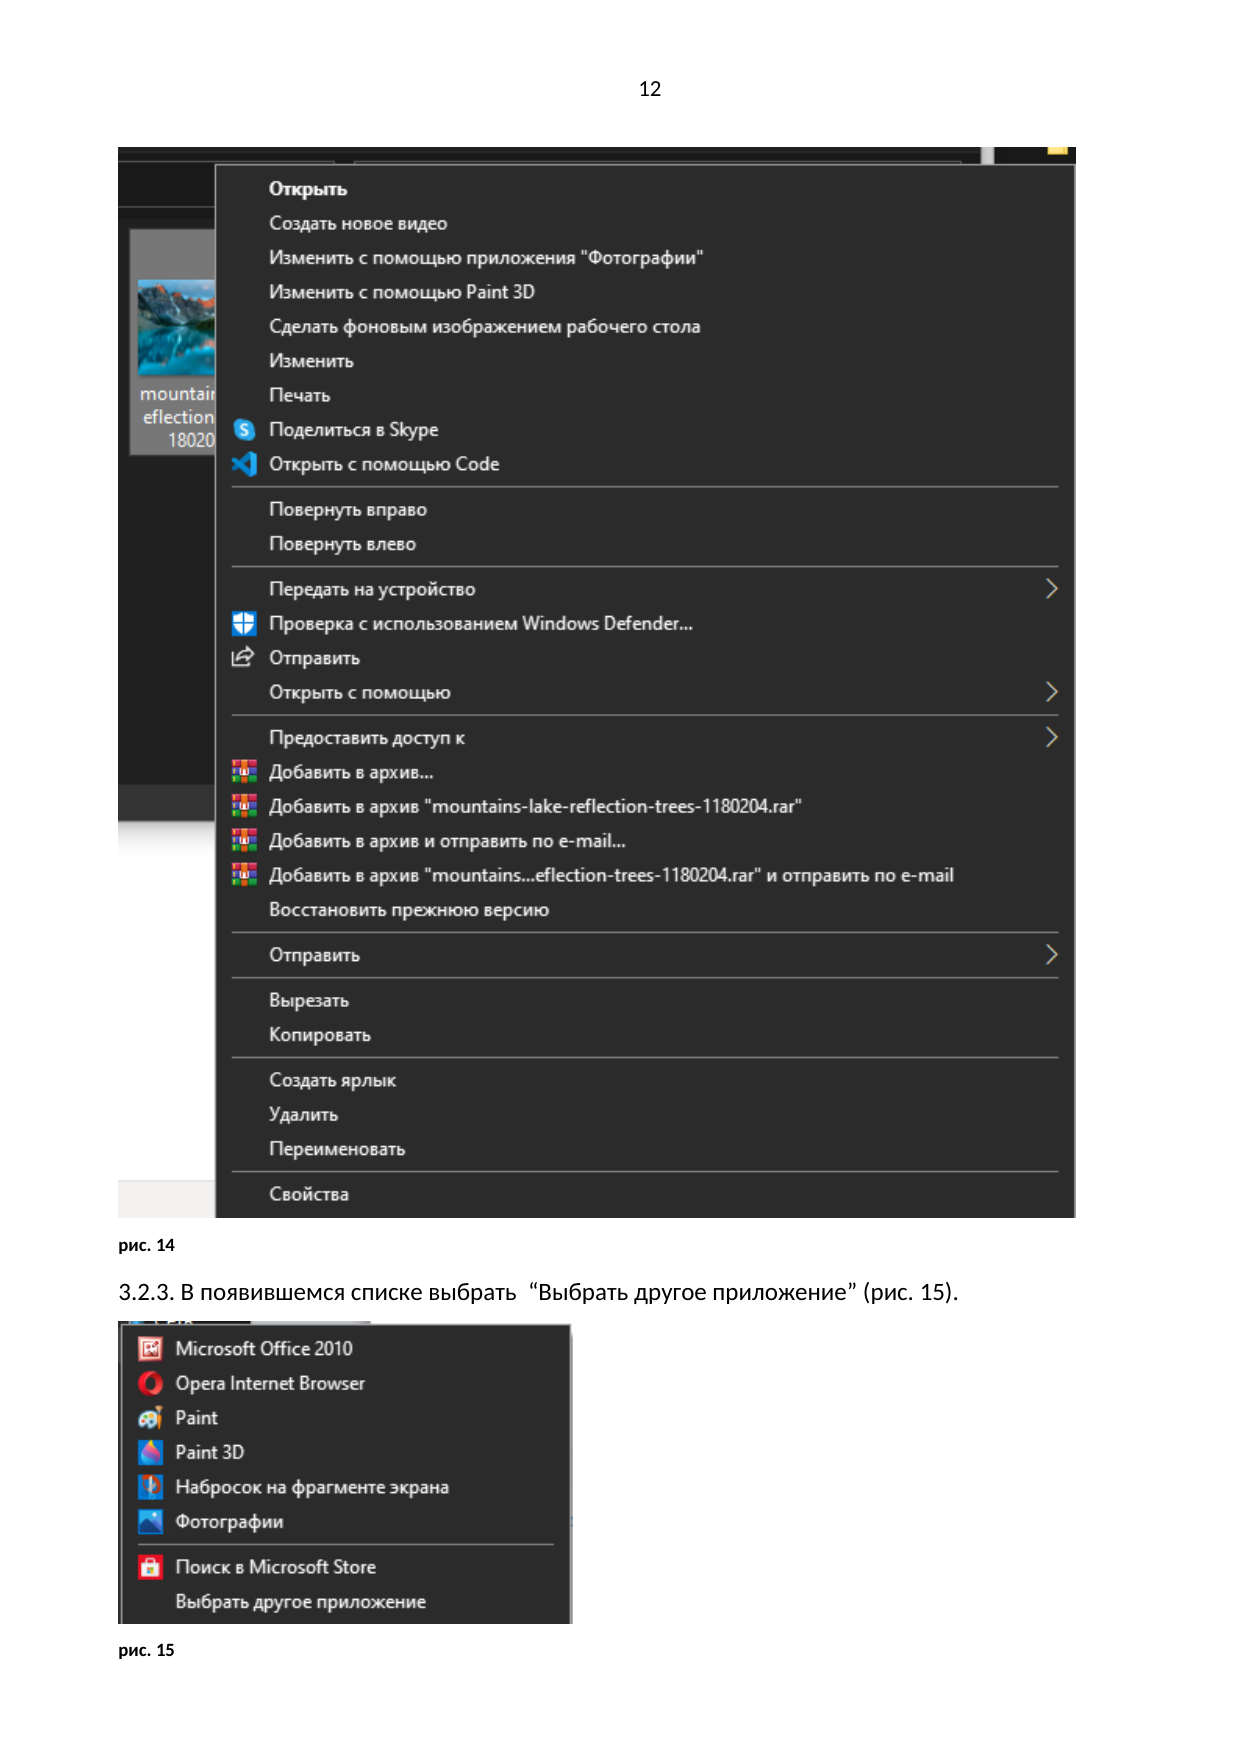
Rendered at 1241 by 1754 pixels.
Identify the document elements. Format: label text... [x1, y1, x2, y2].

text рис. 15 [118, 1638, 1181, 1661]
picture [118, 147, 1076, 1218]
text 3.2.3. В появившемся списке выбрать “Выбрать другое приложение” (рис. 15). [118, 1276, 1181, 1307]
text рис. 14 [118, 1233, 1181, 1256]
picture [118, 1321, 573, 1624]
